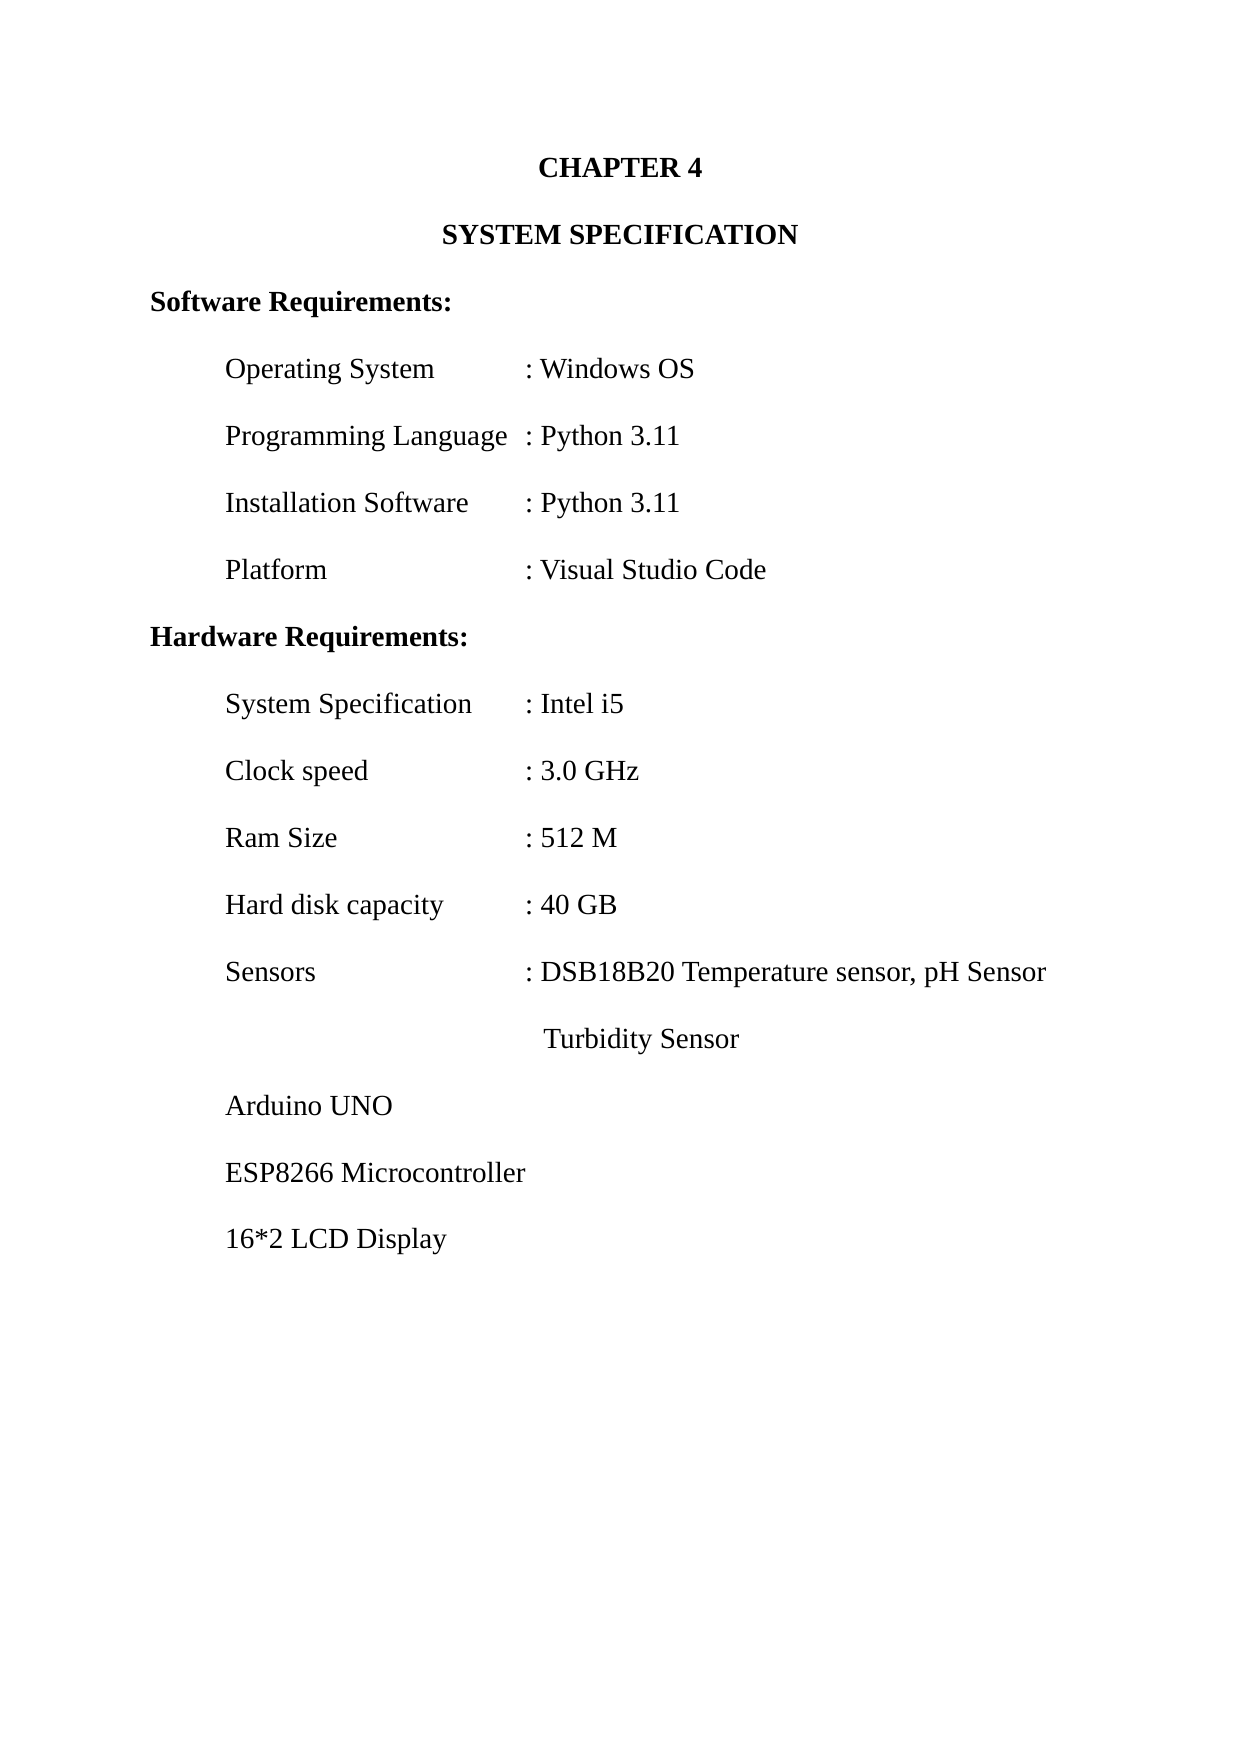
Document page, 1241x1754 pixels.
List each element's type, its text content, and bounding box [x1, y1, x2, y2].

text Installation Software : Python 3.11 [150, 485, 1090, 518]
text Hardware Requirements: [150, 619, 1090, 652]
text Programming Language : Python 3.11 [150, 418, 1090, 451]
text Software Requirements: [150, 284, 1090, 317]
text Turbidity Sensor [150, 1021, 1090, 1054]
text Clock speed : 3.0 GHz [150, 753, 1090, 786]
text 16*2 LCD Display [150, 1222, 1090, 1255]
text CHAPTER 4 [150, 150, 1090, 183]
text Arduino UNO [150, 1088, 1090, 1121]
text SYSTEM SPECIFICATION [150, 217, 1090, 251]
text Hard disk capacity : 40 GB [150, 887, 1090, 920]
text ESP8266 Microcontroller [150, 1155, 1090, 1188]
text Sensors : DSB18B20 Temperature sensor, pH Sensor [150, 954, 1090, 987]
text Ram Size : 512 M [150, 820, 1090, 853]
text System Specification : Intel i5 [150, 686, 1090, 719]
text Platform : Visual Studio Code [150, 552, 1090, 585]
text Operating System : Windows OS [150, 351, 1090, 384]
